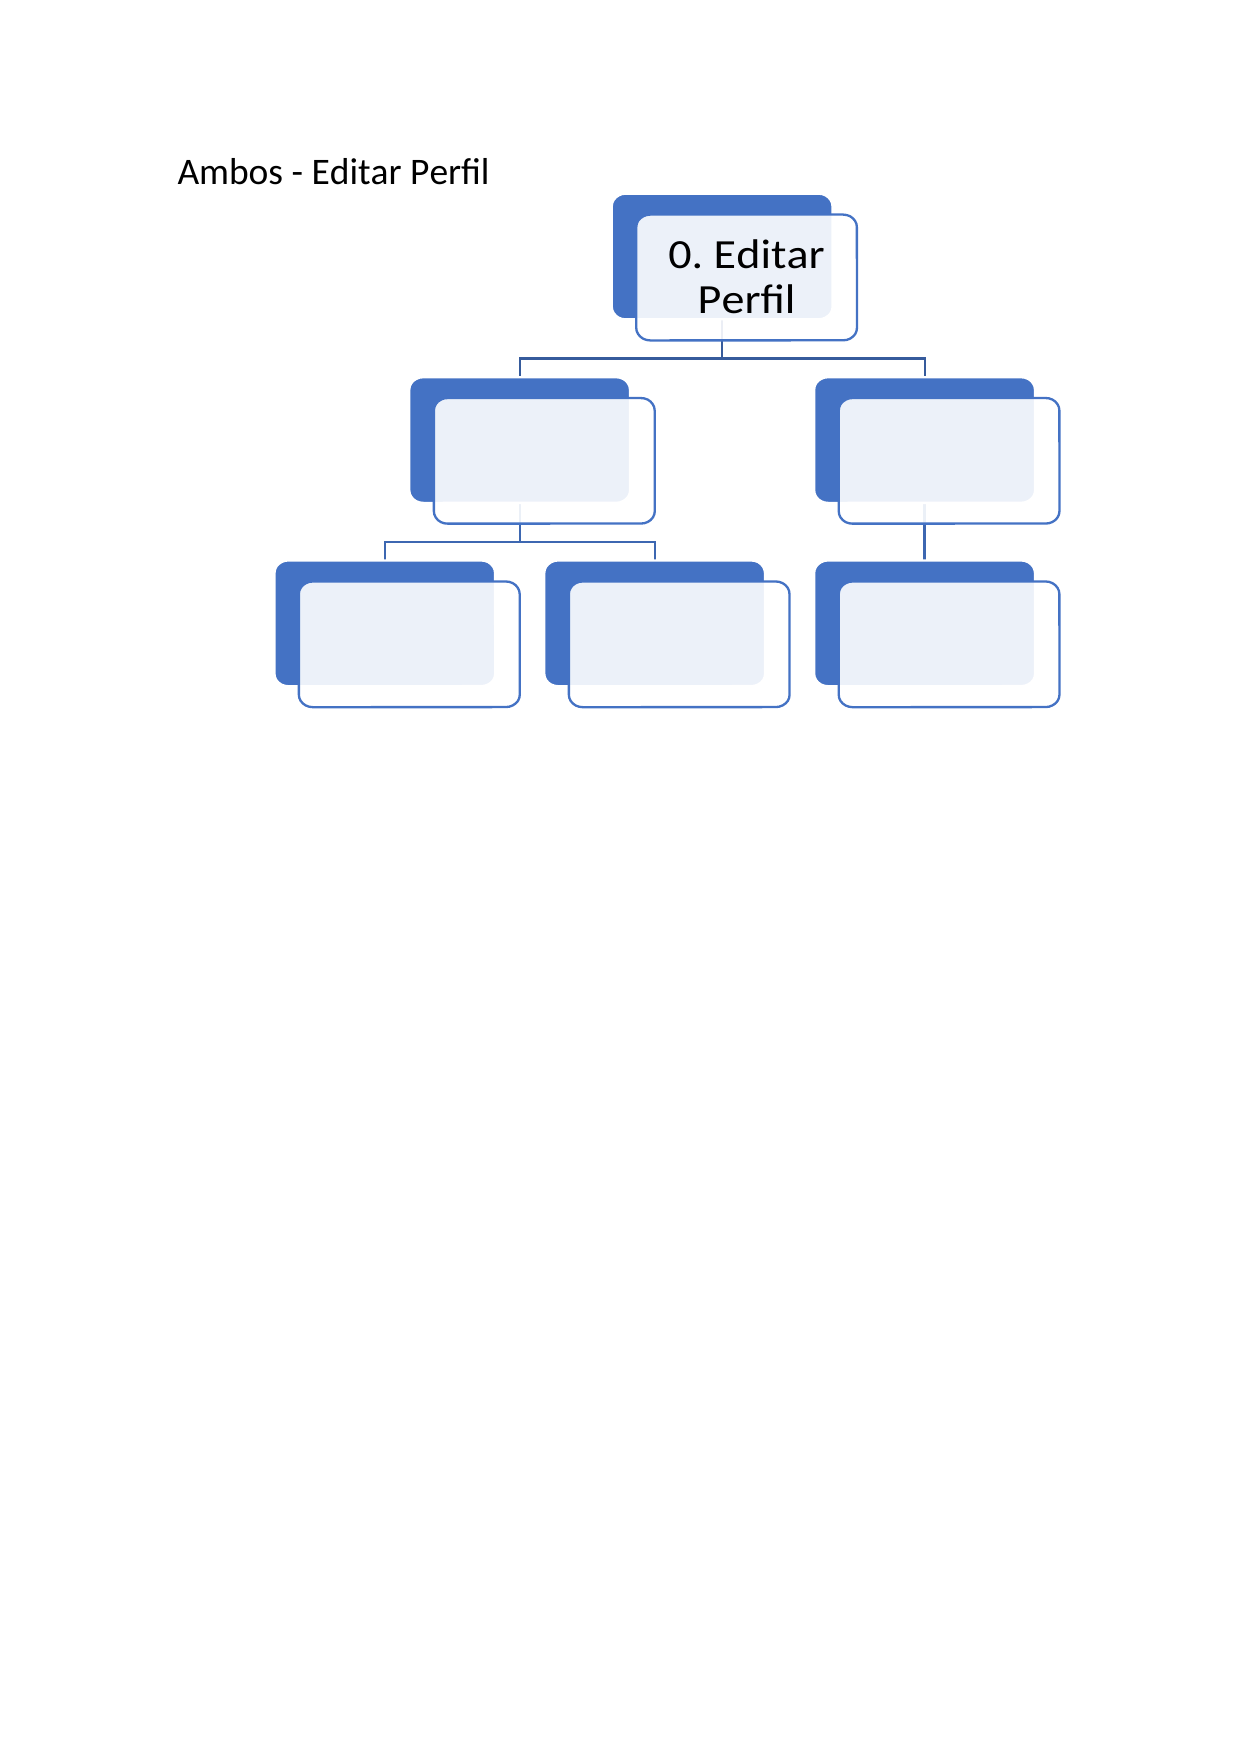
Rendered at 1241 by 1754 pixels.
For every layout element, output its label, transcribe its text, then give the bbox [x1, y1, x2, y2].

text Ambos - Editar Perfil [177, 148, 1063, 193]
